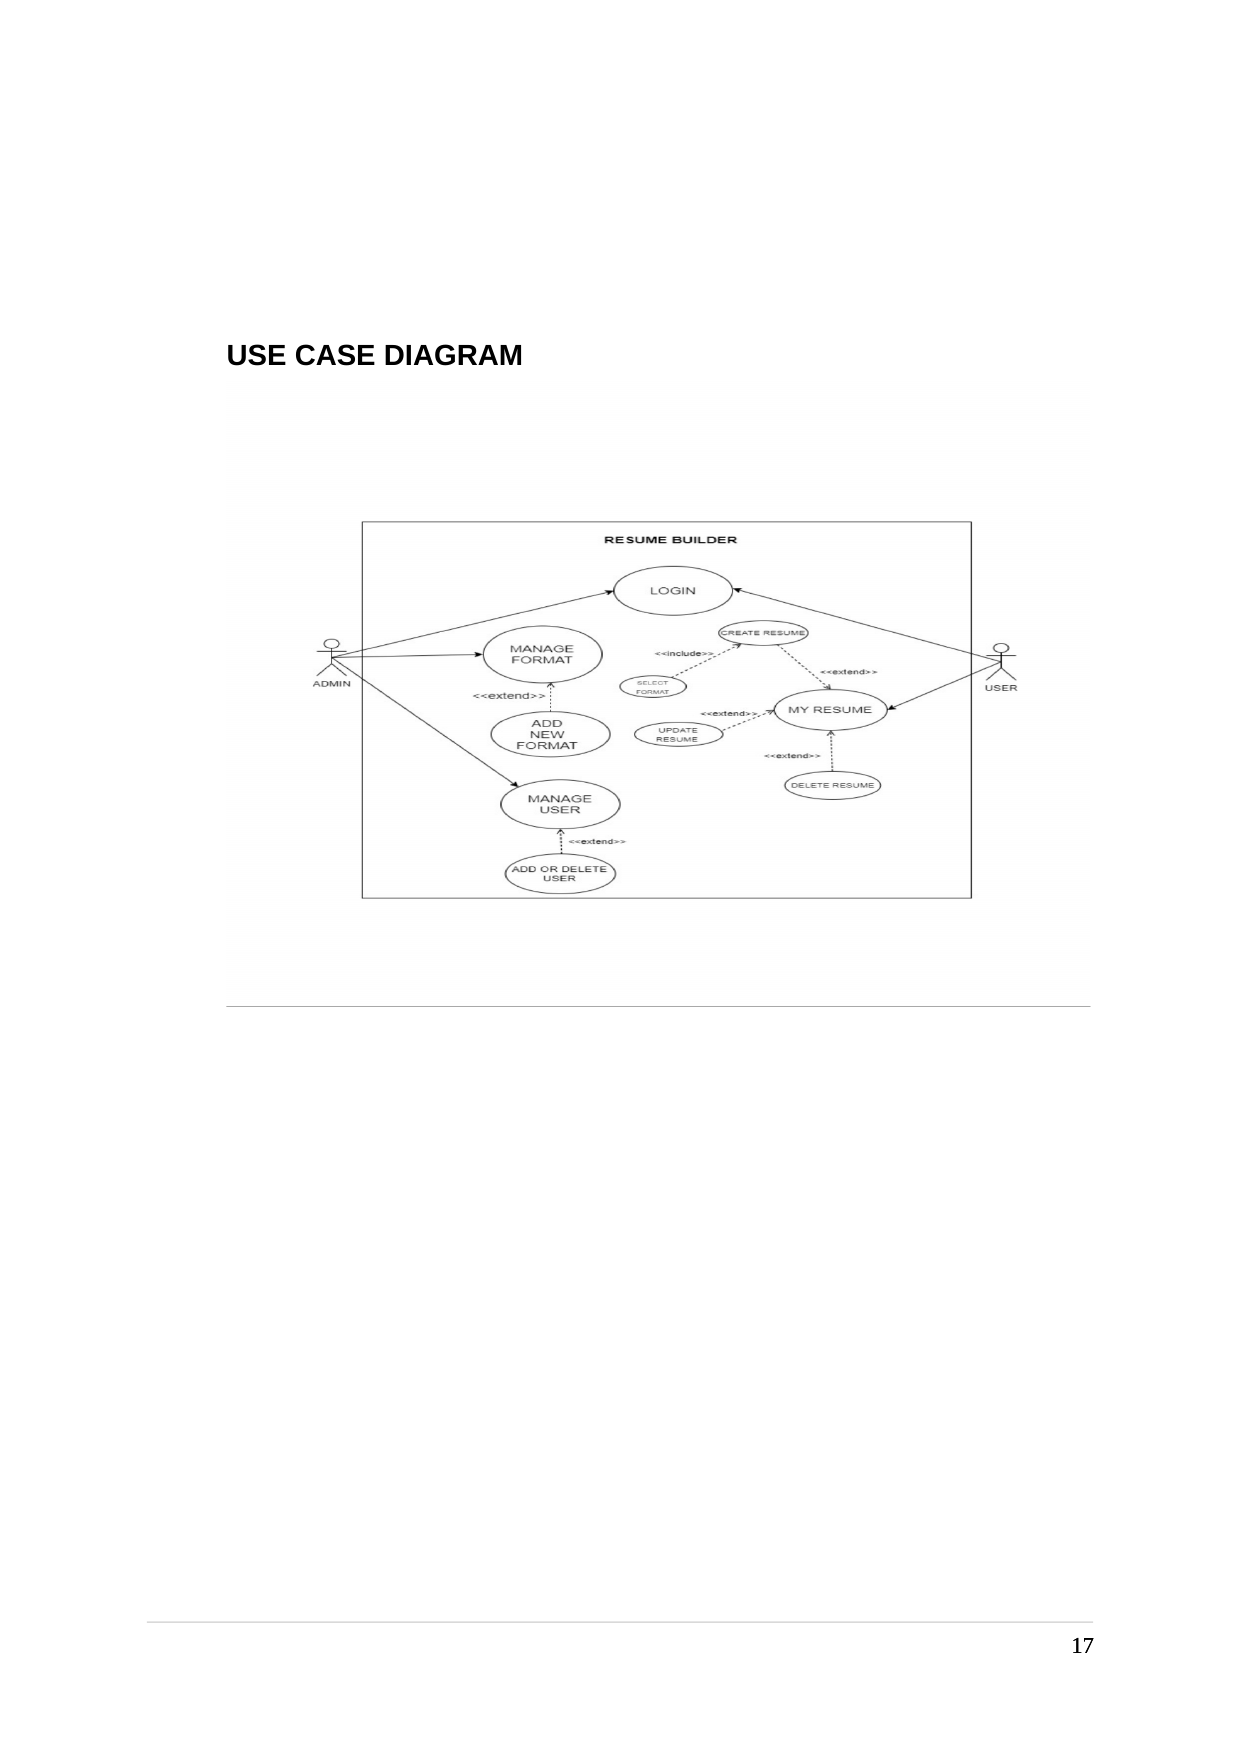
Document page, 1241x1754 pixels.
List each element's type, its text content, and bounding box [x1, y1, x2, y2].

subtitle USE CASE DIAGRAM [226, 338, 1171, 372]
picture [226, 380, 1091, 1007]
